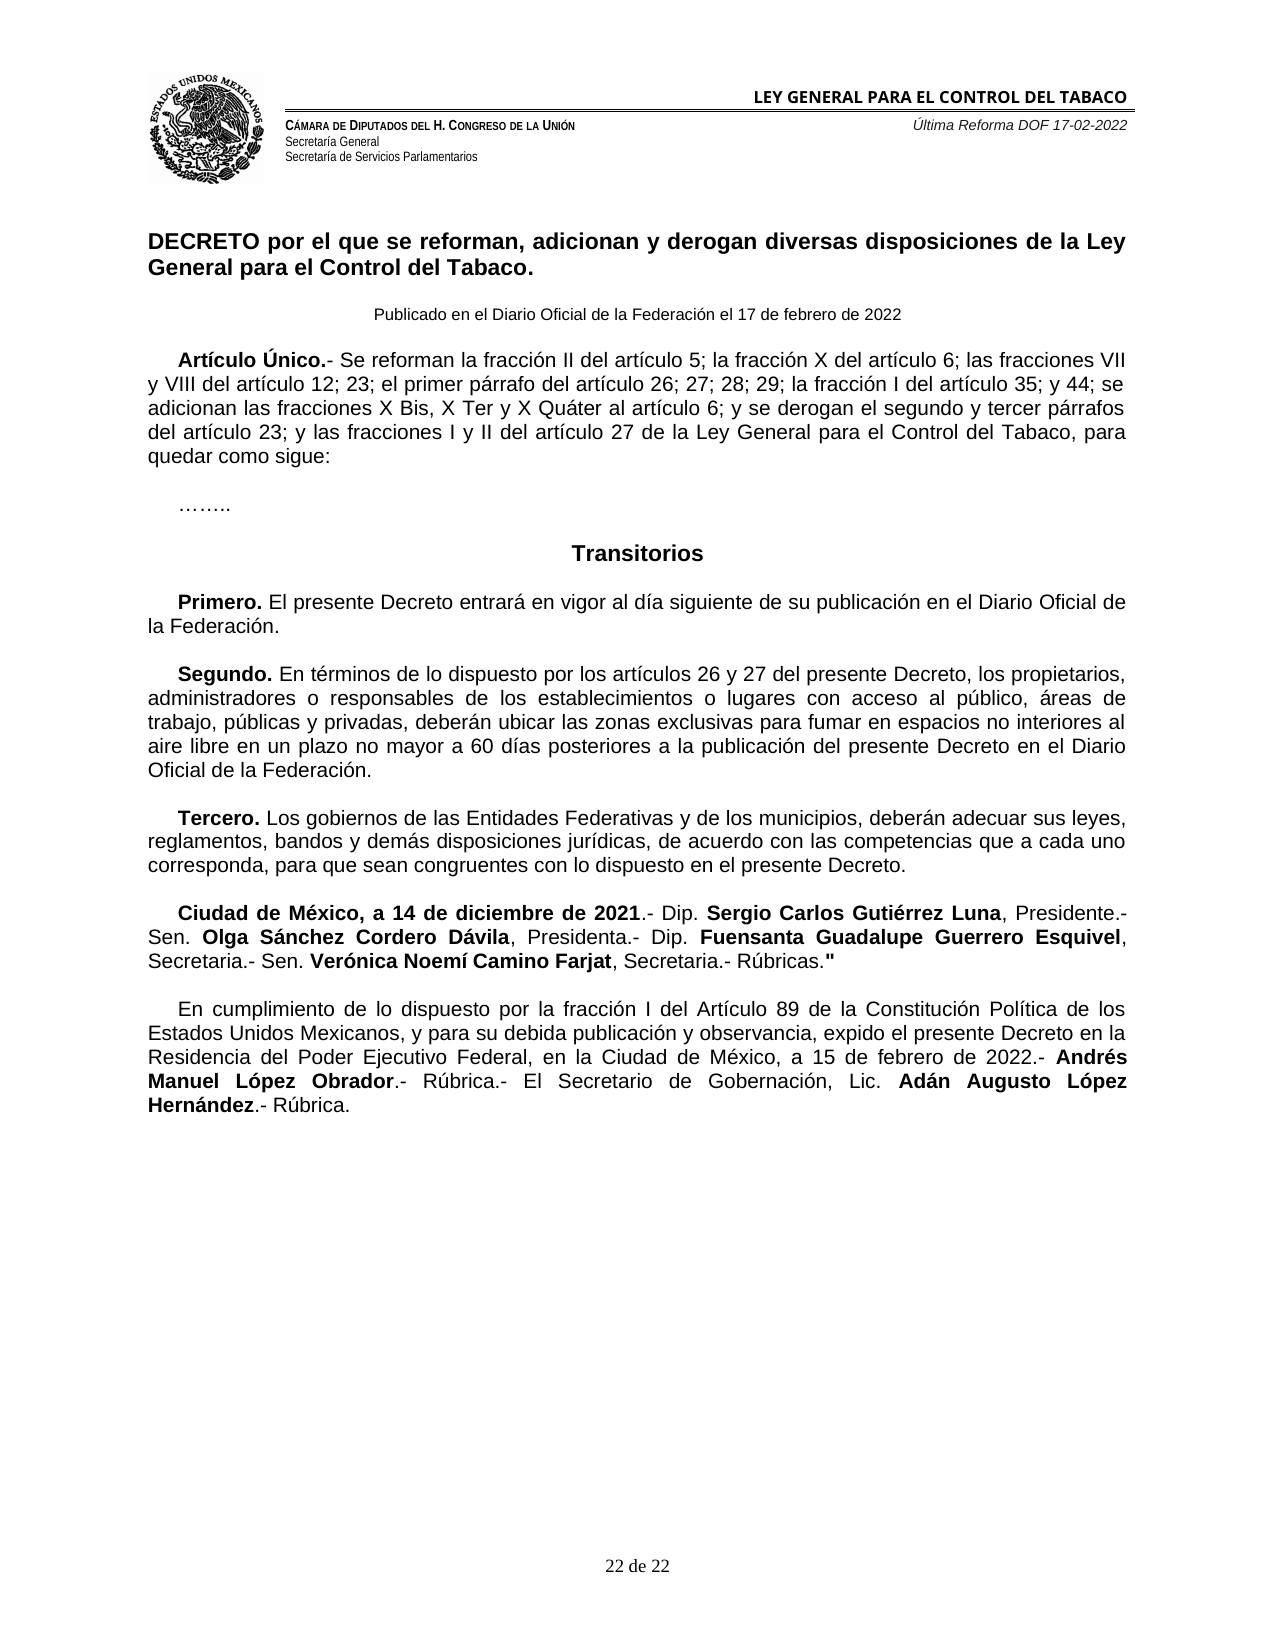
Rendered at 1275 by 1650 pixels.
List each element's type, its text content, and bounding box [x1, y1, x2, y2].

text Artículo Único.- Se reforman la fracción II del artículo 5; la fracción X del artículo 6; las fracciones VII y VIII del artículo 12; 23; el primer párrafo del artículo 26; 27; 28; 29; la fracción I del artículo 35; y 44; se adicionan las fracciones X Bis, X Ter y X Quáter al artículo 6; y se derogan el segundo y tercer párrafos del artículo 23; y las fracciones I y II del artículo 27 de la Ley General para el Control del Tabaco, para quedar como sigue: [148, 348, 1127, 468]
text DECRETO por el que se reforman, adicionan y derogan diversas disposiciones de la Ley General para el Control del Tabaco. [148, 228, 1127, 281]
text Transitorios [148, 539, 1127, 566]
text Primero. El presente Decreto entrará en vigor al día siguiente de su publicación en el Diario Oficial de la Federación. [148, 590, 1127, 638]
text Ciudad de México, a 14 de diciembre de 2021.- Dip. Sergio Carlos Gutiérrez Luna, Presidente.- Sen. Olga Sánchez Cordero Dávila, Presidenta.- Dip. Fuensanta Guadalupe Guerrero Esquivel, Secretaria.- Sen. Verónica Noemí Camino Farjat, Secretaria.- Rúbricas." [148, 901, 1127, 973]
text Publicado en el Diario Oficial de la Federación el 17 de febrero de 2022 [148, 305, 1127, 324]
text En cumplimiento de lo dispuesto por la fracción I del Artículo 89 de la Constitución Política de los Estados Unidos Mexicanos, y para su debida publicación y observancia, expido el presente Decreto en la Residencia del Poder Ejecutivo Federal, en la Ciudad de México, a 15 de febrero de 2022.- Andrés Manuel López Obrador.- Rúbrica.- El Secretario de Gobernación, Lic. Adán Augusto López Hernández.- Rúbrica. [148, 997, 1127, 1117]
text …….. [148, 492, 1127, 516]
text Tercero. Los gobiernos de las Entidades Federativas y de los municipios, deberán adecuar sus leyes, reglamentos, bandos y demás disposiciones jurídicas, de acuerdo con las competencias que a cada uno corresponda, para que sean congruentes con lo dispuesto en el presente Decreto. [148, 805, 1127, 877]
text Segundo. En términos de lo dispuesto por los artículos 26 y 27 del presente Decreto, los propietarios, administradores o responsables de los establecimientos o lugares con acceso al público, áreas de trabajo, públicas y privadas, deberán ubicar las zonas exclusivas para fumar en espacios no interiores al aire libre en un plazo no mayor a 60 días posteriores a la publicación del presente Decreto en el Diario Oficial de la Federación. [148, 662, 1127, 781]
